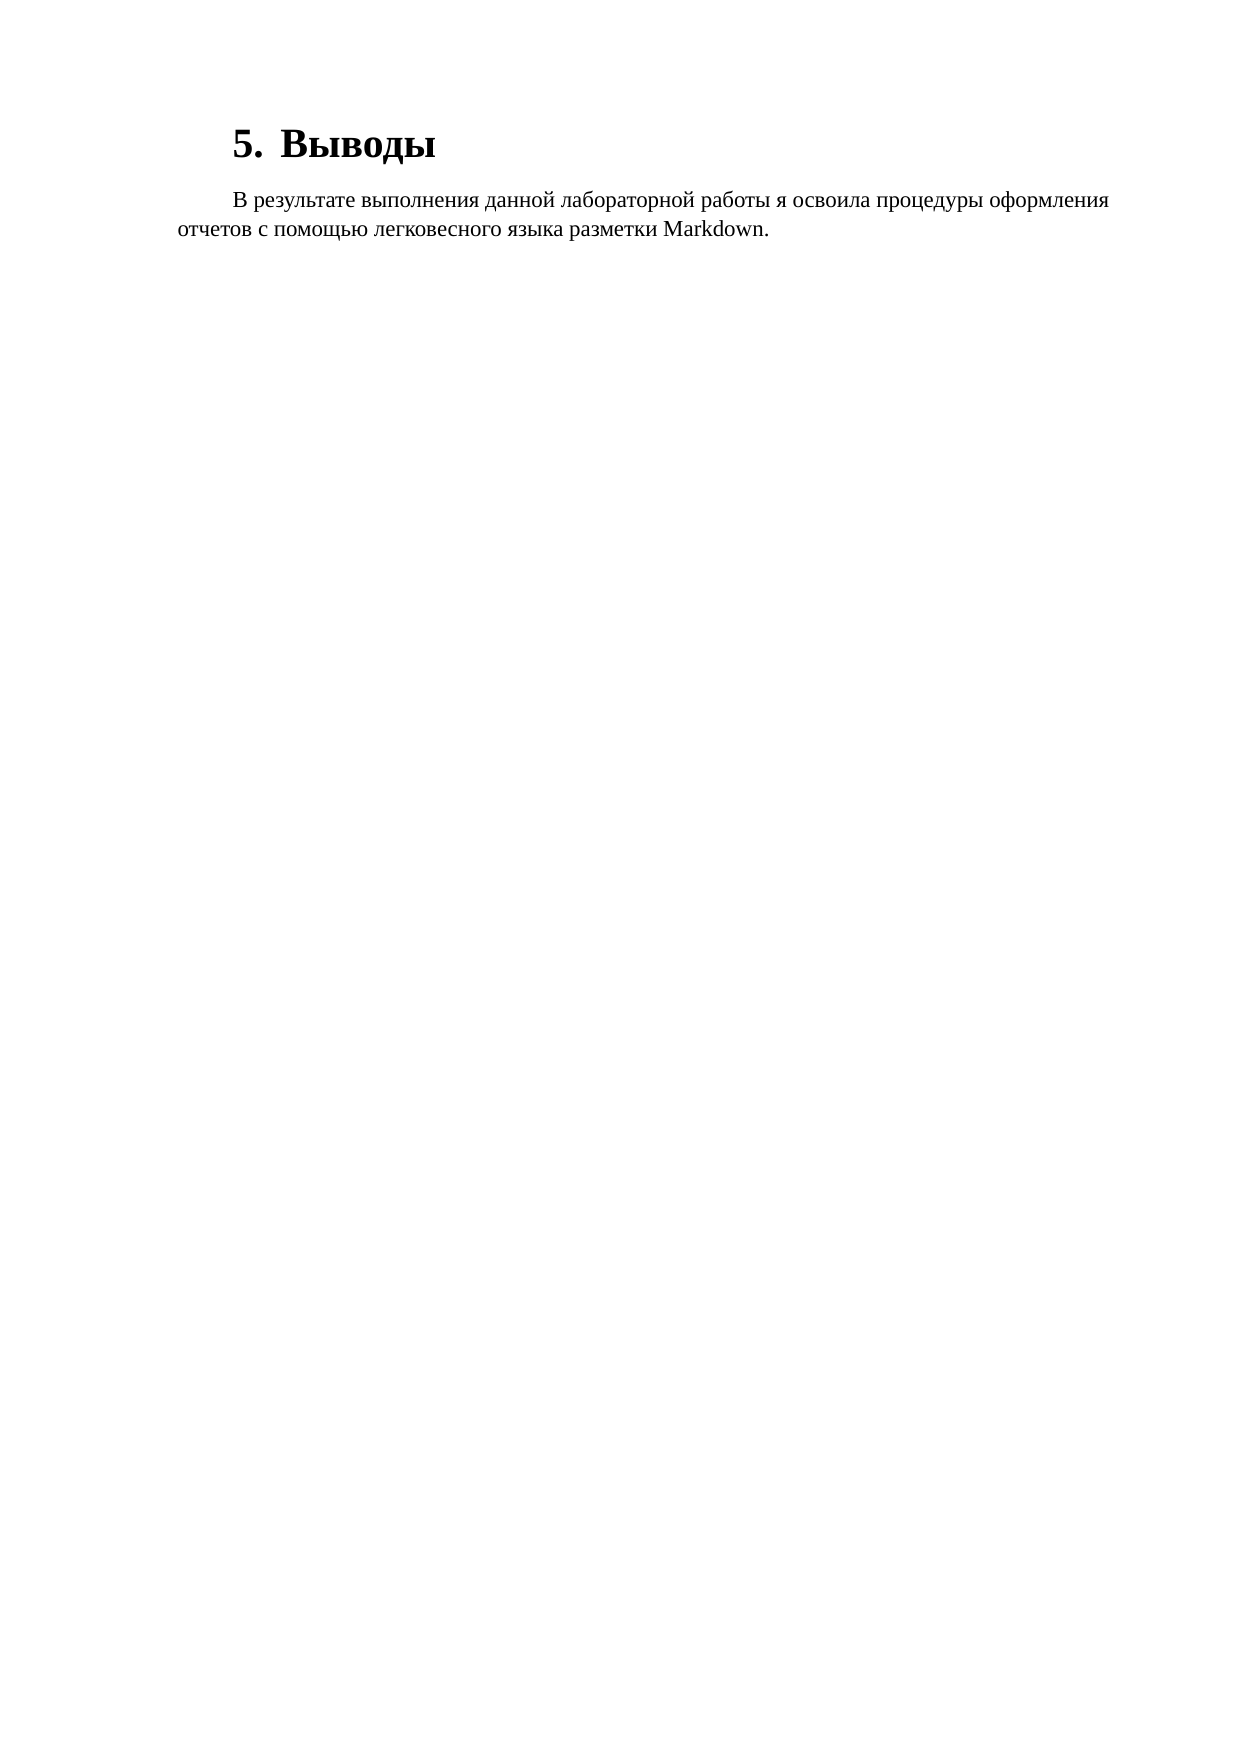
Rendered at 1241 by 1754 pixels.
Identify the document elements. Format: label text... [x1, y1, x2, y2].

text В результате выполнения данной лабораторной работы я освоила процедуры оформления отчетов с помощью легковесного языка разметки Markdown. [177, 186, 1152, 241]
list Выводы [232, 118, 1152, 166]
